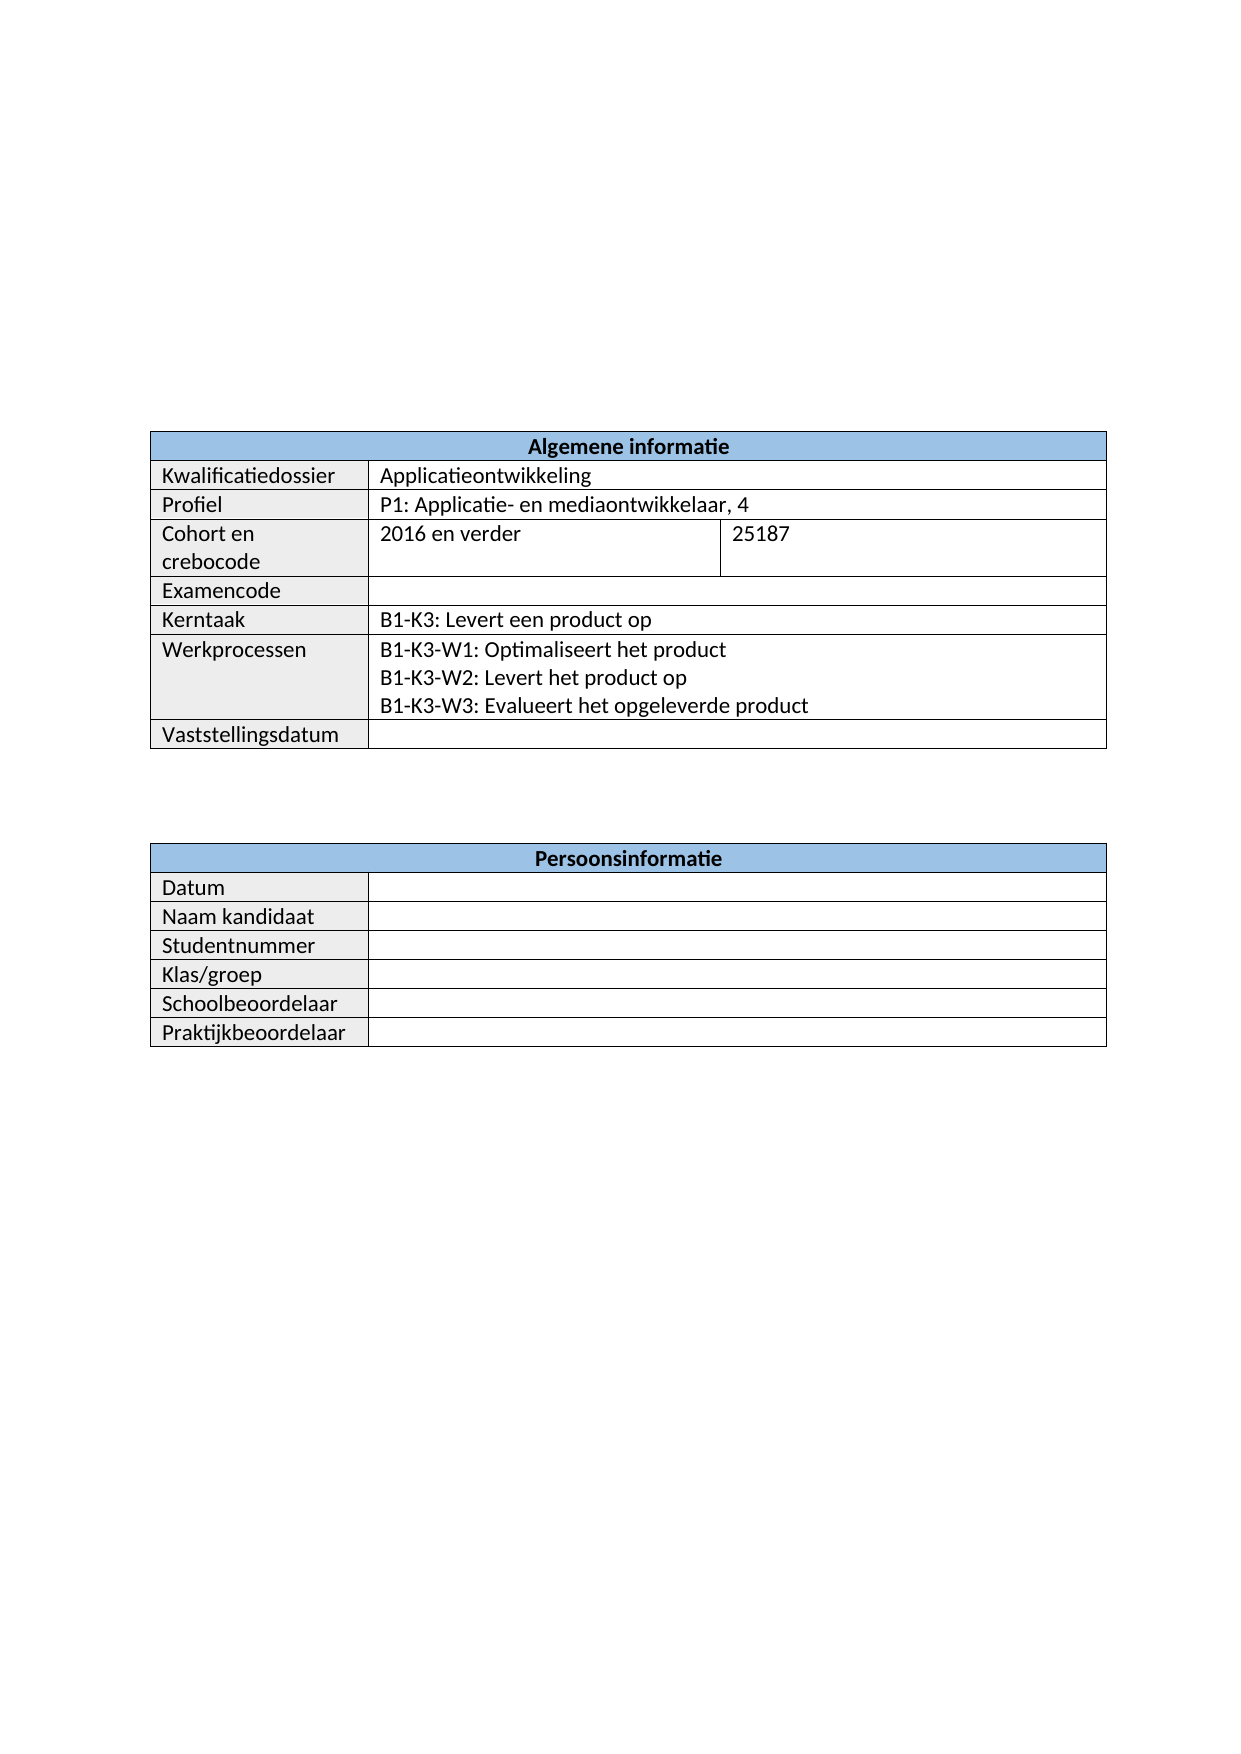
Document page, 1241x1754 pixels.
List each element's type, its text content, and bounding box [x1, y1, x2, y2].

table_cell Cohort en crebocode [151, 520, 368, 576]
table_cell P1: Applicatie- en mediaontwikkelaar, 4 [369, 490, 1106, 518]
table_cell [369, 1018, 1106, 1046]
table_header Persoonsinformatie [151, 844, 1106, 872]
table_cell [369, 577, 1106, 604]
table_cell Kerntaak [151, 606, 368, 634]
table_cell 2016 en verder [369, 520, 720, 576]
table_cell B1-K3: Levert een product op [369, 606, 1106, 634]
table_cell [369, 989, 1106, 1017]
table_cell Schoolbeoordelaar [151, 989, 368, 1017]
table_cell 25187 [721, 520, 1106, 576]
table_cell [369, 720, 1106, 748]
table_cell Klas/groep [151, 960, 368, 988]
table_cell Examencode [151, 577, 368, 604]
table_header Algemene informatie [151, 432, 1106, 460]
table_cell Profiel [151, 490, 368, 518]
table_cell [369, 960, 1106, 988]
table_cell Vaststellingsdatum [151, 720, 368, 748]
table_cell Studentnummer [151, 931, 368, 959]
table_cell Kwalificatiedossier [151, 461, 368, 489]
table_cell Datum [151, 873, 368, 901]
table_cell [369, 873, 1106, 901]
table_cell [369, 902, 1106, 930]
table_cell Werkprocessen [151, 635, 368, 719]
table_cell B1-K3-W1: Optimaliseert het product B1-K3-W2: Levert het product op B1-K3-W3: Evalueert het opgeleverde product [369, 635, 1106, 719]
table_cell [369, 931, 1106, 959]
table_cell Praktijkbeoordelaar [151, 1018, 368, 1046]
table_cell Applicatieontwikkeling [369, 461, 1106, 489]
table_cell Naam kandidaat [151, 902, 368, 930]
